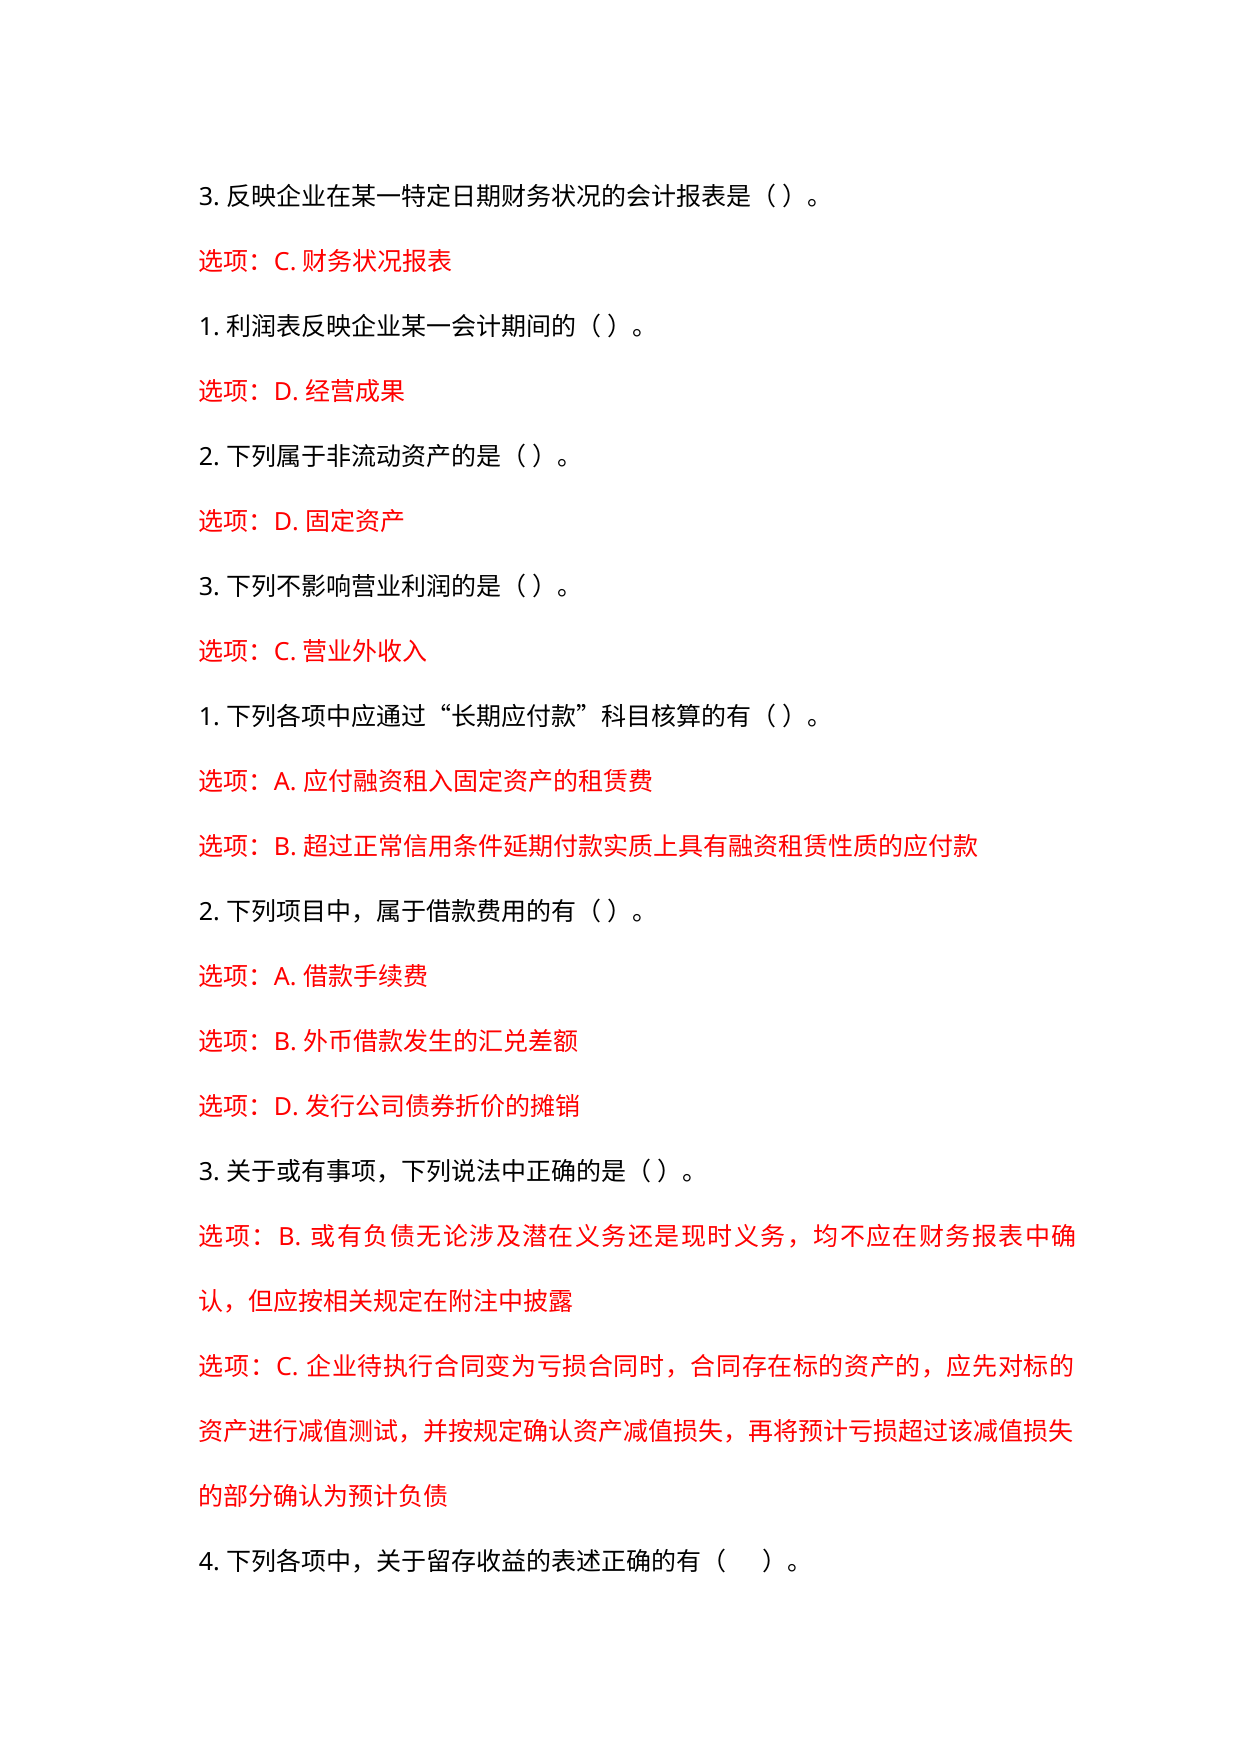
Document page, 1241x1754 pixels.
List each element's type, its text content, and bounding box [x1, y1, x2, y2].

table_cell 2. 下列属于非流动资产的是（ ）。 [188, 422, 1087, 487]
table_cell 3. 关于或有事项，下列说法中正确的是（ ）。 [188, 1137, 1087, 1202]
table_cell 2. 下列项目中，属于借款费用的有（ ）。 [188, 877, 1087, 942]
table_cell 选项：D. 发行公司债券折价的摊销 [188, 1072, 1087, 1137]
table_cell 4. 下列各项中，关于留存收益的表述正确的有（ ）。 [188, 1527, 1087, 1592]
table_cell 选项：A. 应付融资租入固定资产的租赁费 [188, 747, 1087, 812]
table_cell 3. 下列不影响营业利润的是（ ）。 [188, 552, 1087, 617]
table_cell 选项：B. 超过正常信用条件延期付款实质上具有融资租赁性质的应付款 [188, 812, 1087, 877]
table_cell 选项：C. 企业待执行合同变为亏损合同时，合同存在标的资产的，应先对标的资产进行减值测试，并按规定确认资产减值损失，再将预计亏损超过该减值损失的部分确认为预计负债 [188, 1332, 1087, 1527]
table_cell 选项：D. 固定资产 [188, 487, 1087, 552]
table_cell 3. 反映企业在某一特定日期财务状况的会计报表是（ ）。 [188, 162, 1087, 227]
table_cell 选项：C. 财务状况报表 [188, 227, 1087, 292]
table_cell 选项：D. 经营成果 [188, 357, 1087, 422]
table_cell 选项：B. 外币借款发生的汇兑差额 [188, 1007, 1087, 1072]
table_cell 选项：C. 营业外收入 [188, 617, 1087, 682]
table_cell 1. 利润表反映企业某一会计期间的（ ）。 [188, 292, 1087, 357]
table_cell 1. 下列各项中应通过“长期应付款”科目核算的有（ ）。 [188, 682, 1087, 747]
table_cell 选项：A. 借款手续费 [188, 942, 1087, 1007]
table_cell 选项：B. 或有负债无论涉及潜在义务还是现时义务，均不应在财务报表中确认，但应按相关规定在附注中披露 [188, 1202, 1087, 1332]
